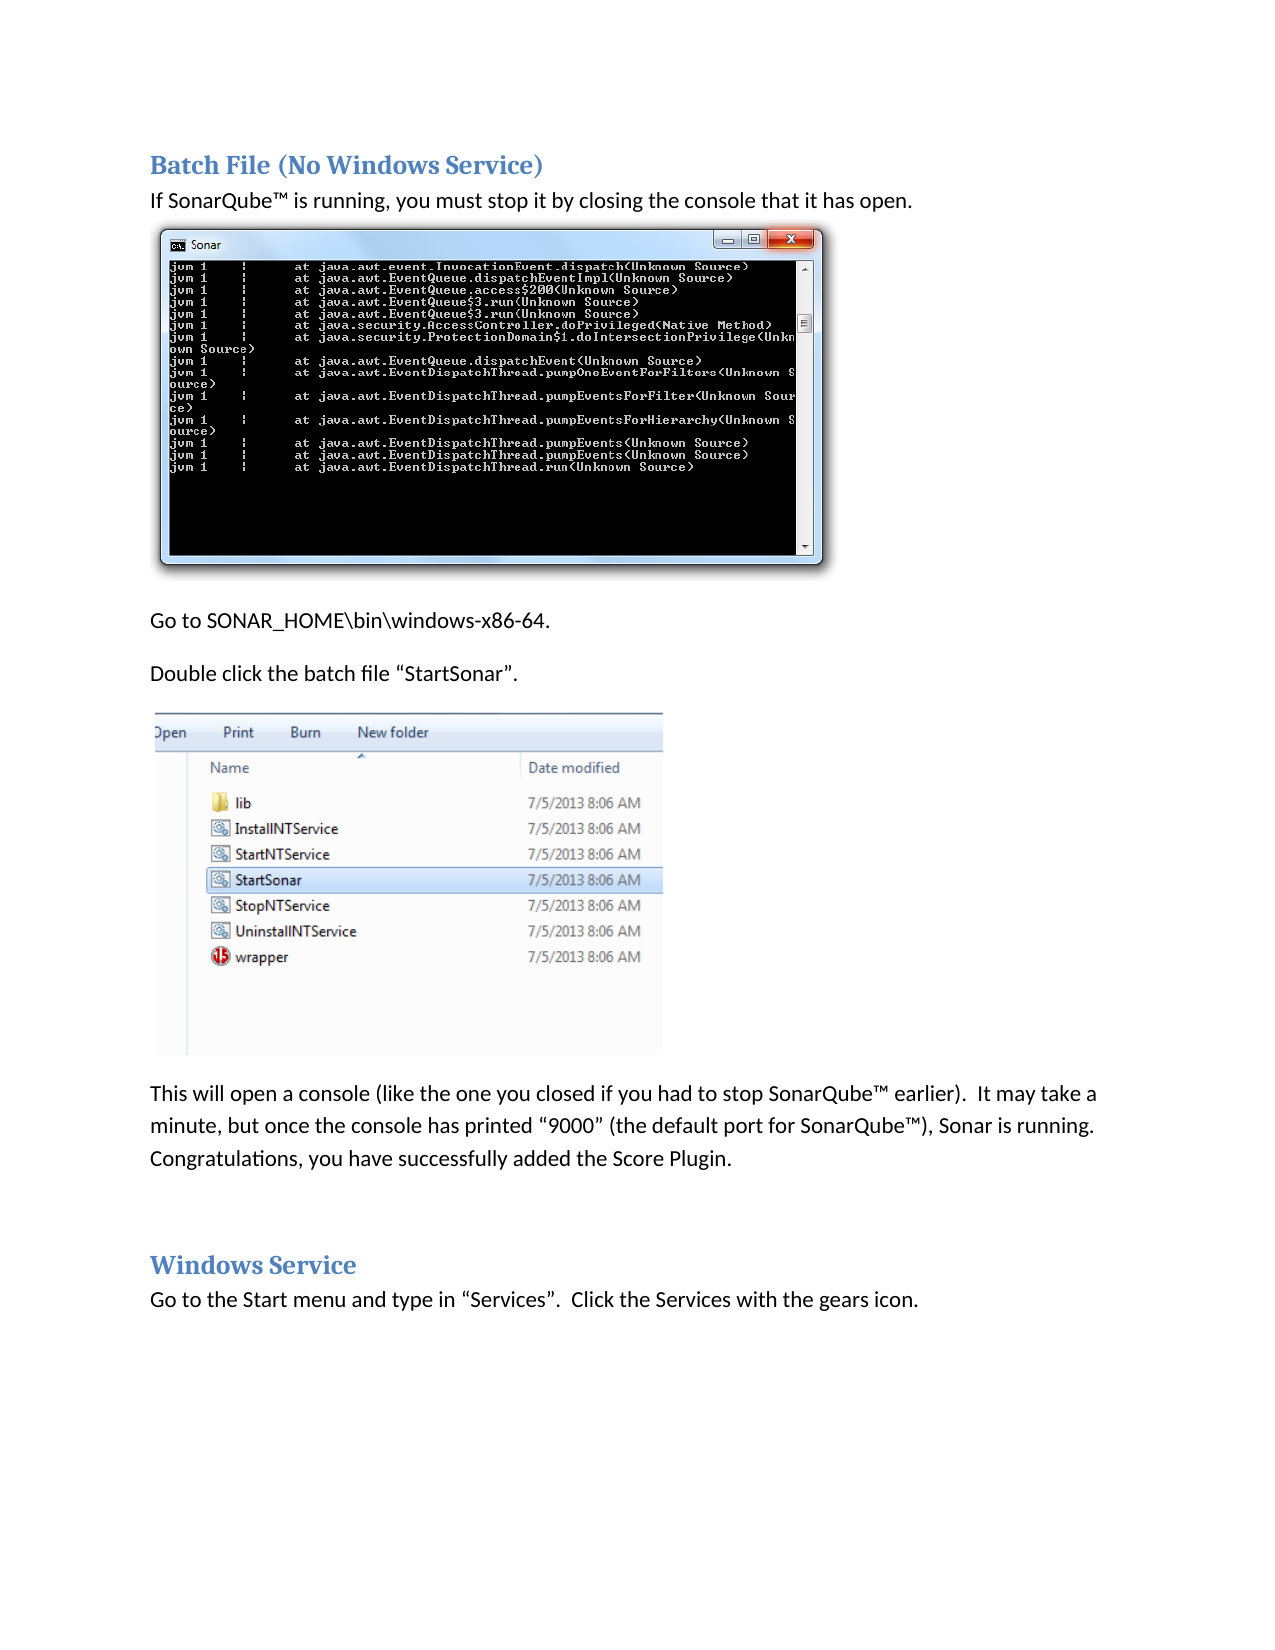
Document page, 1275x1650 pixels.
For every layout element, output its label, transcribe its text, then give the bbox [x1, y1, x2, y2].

text This will open a console (like the one you closed if you had to stop SonarQube™ earlier). It may take a minute, but once the console has printed “9000” (the default port for SonarQube™), Sonar is running. Congratulations, you have successfully added the Score Plugin. [150, 1079, 1125, 1172]
subtitle Batch File (No Windows Service) [150, 150, 1125, 181]
subtitle Windows Service [150, 1250, 1125, 1281]
text Go to the Start menu and type in “Services”. Click the Services with the gears icon. [150, 1286, 1125, 1314]
picture [155, 712, 663, 1055]
text Double click the batch file “StartSonar”. [150, 659, 1125, 687]
picture [150, 217, 839, 582]
text Go to SONAR_HOME\bin\windows-x86-64. [150, 606, 1125, 634]
